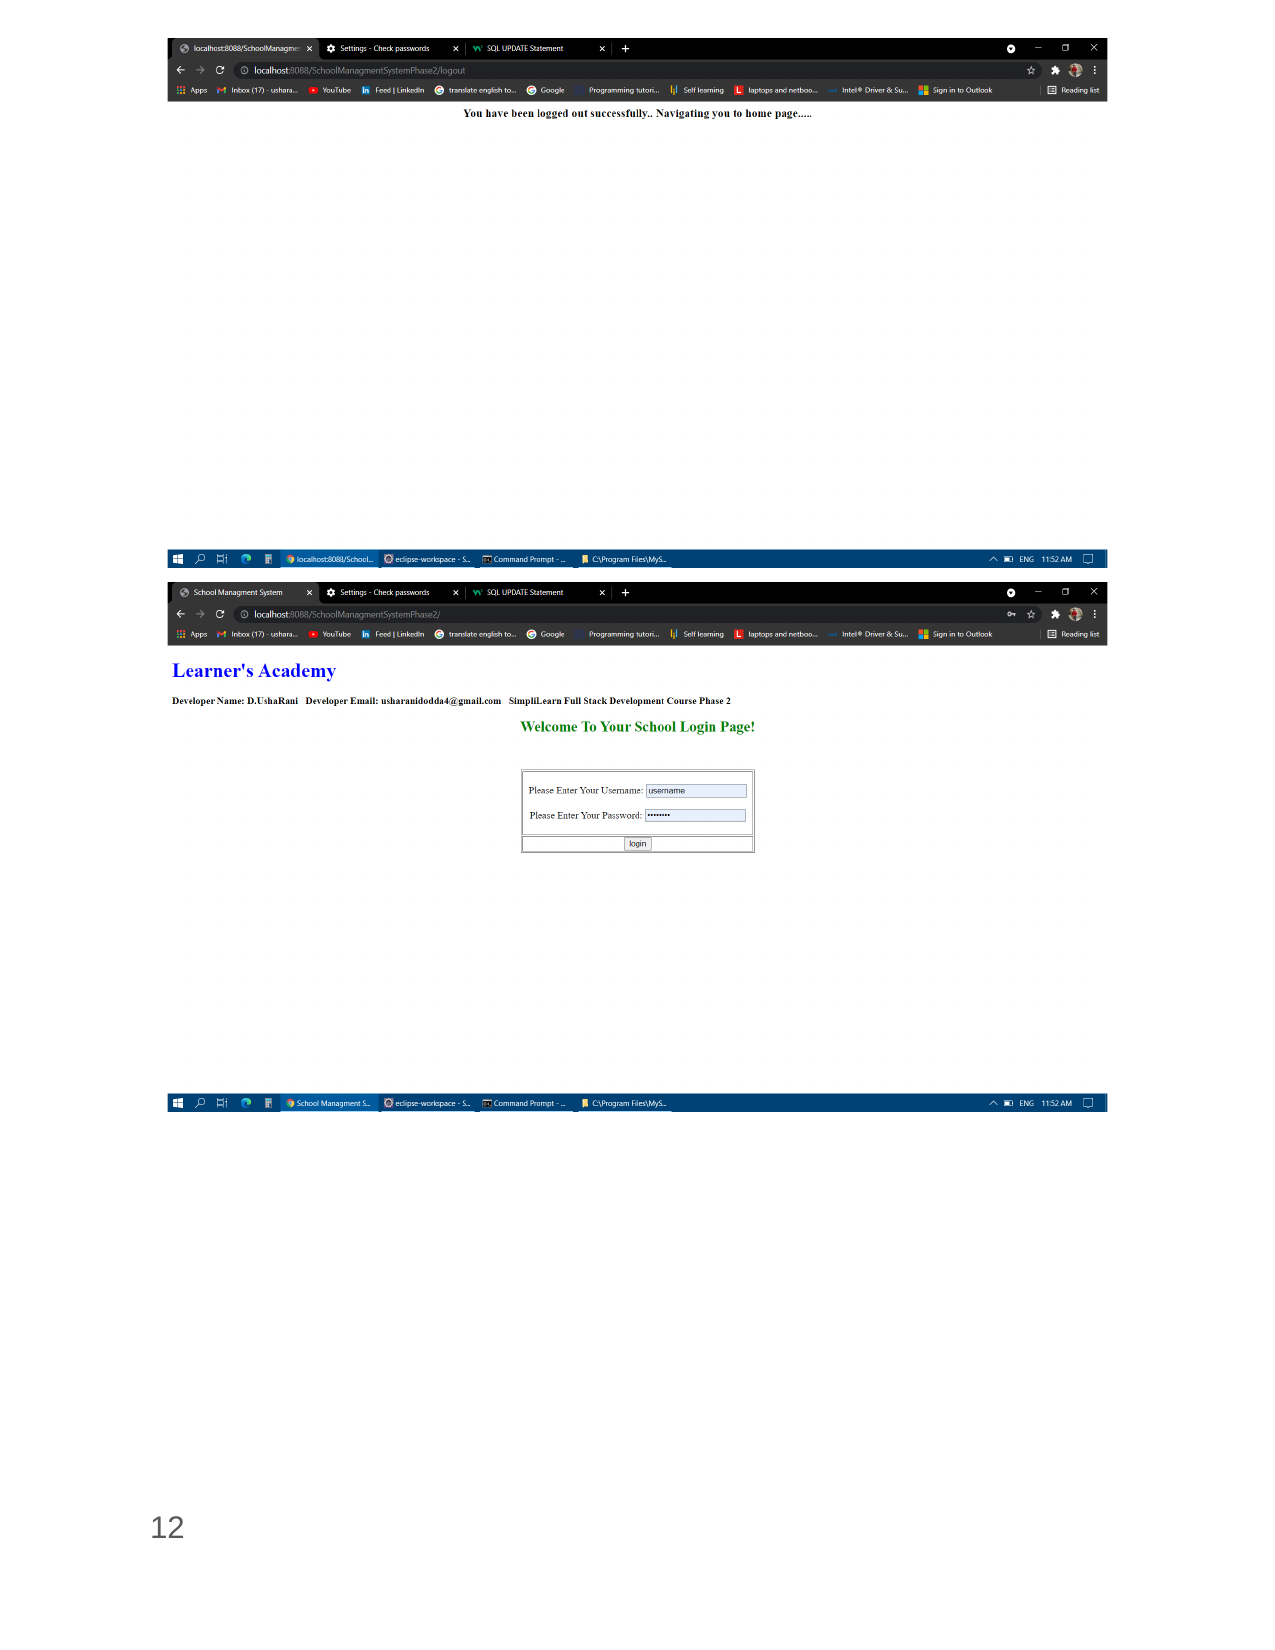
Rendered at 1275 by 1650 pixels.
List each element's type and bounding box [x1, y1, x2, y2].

picture [167, 582, 1108, 1112]
picture [167, 38, 1108, 568]
